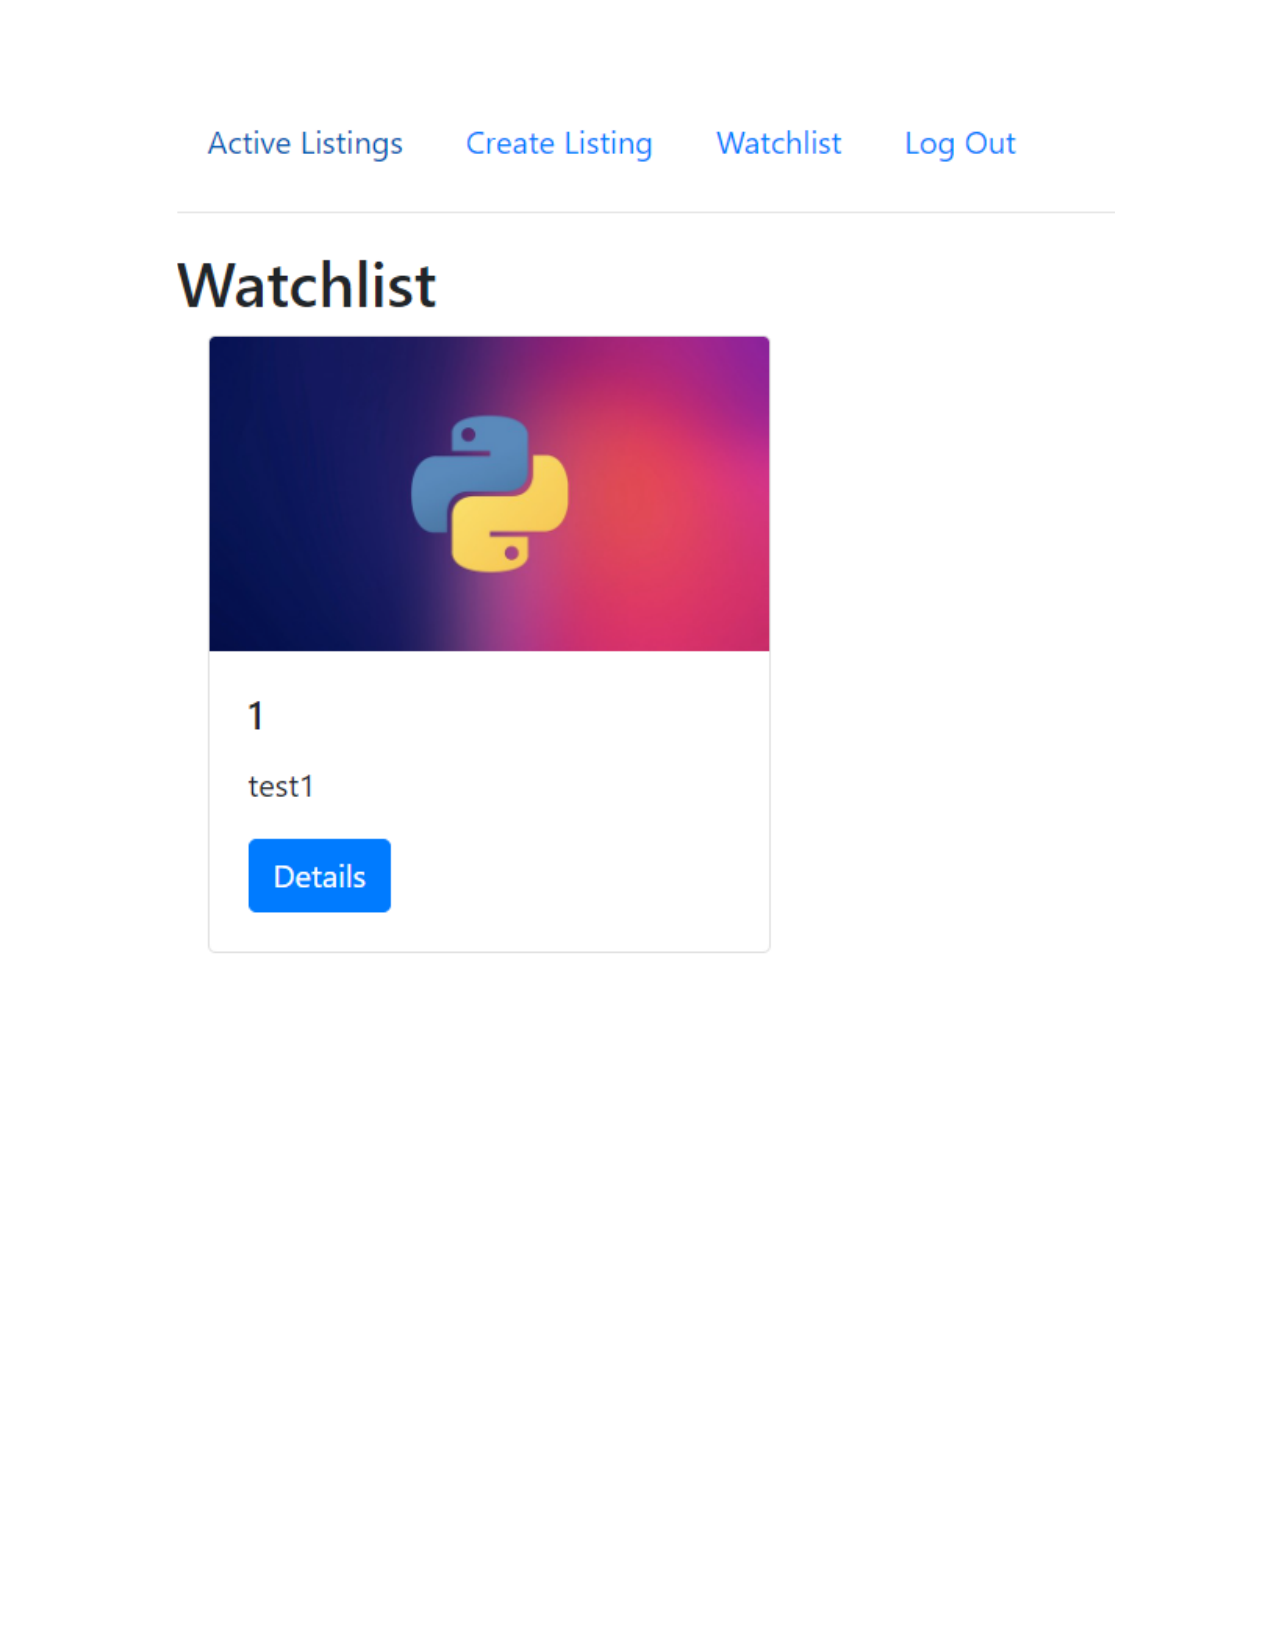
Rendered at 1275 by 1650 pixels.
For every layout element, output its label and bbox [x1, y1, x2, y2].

picture [177, 118, 1115, 1005]
